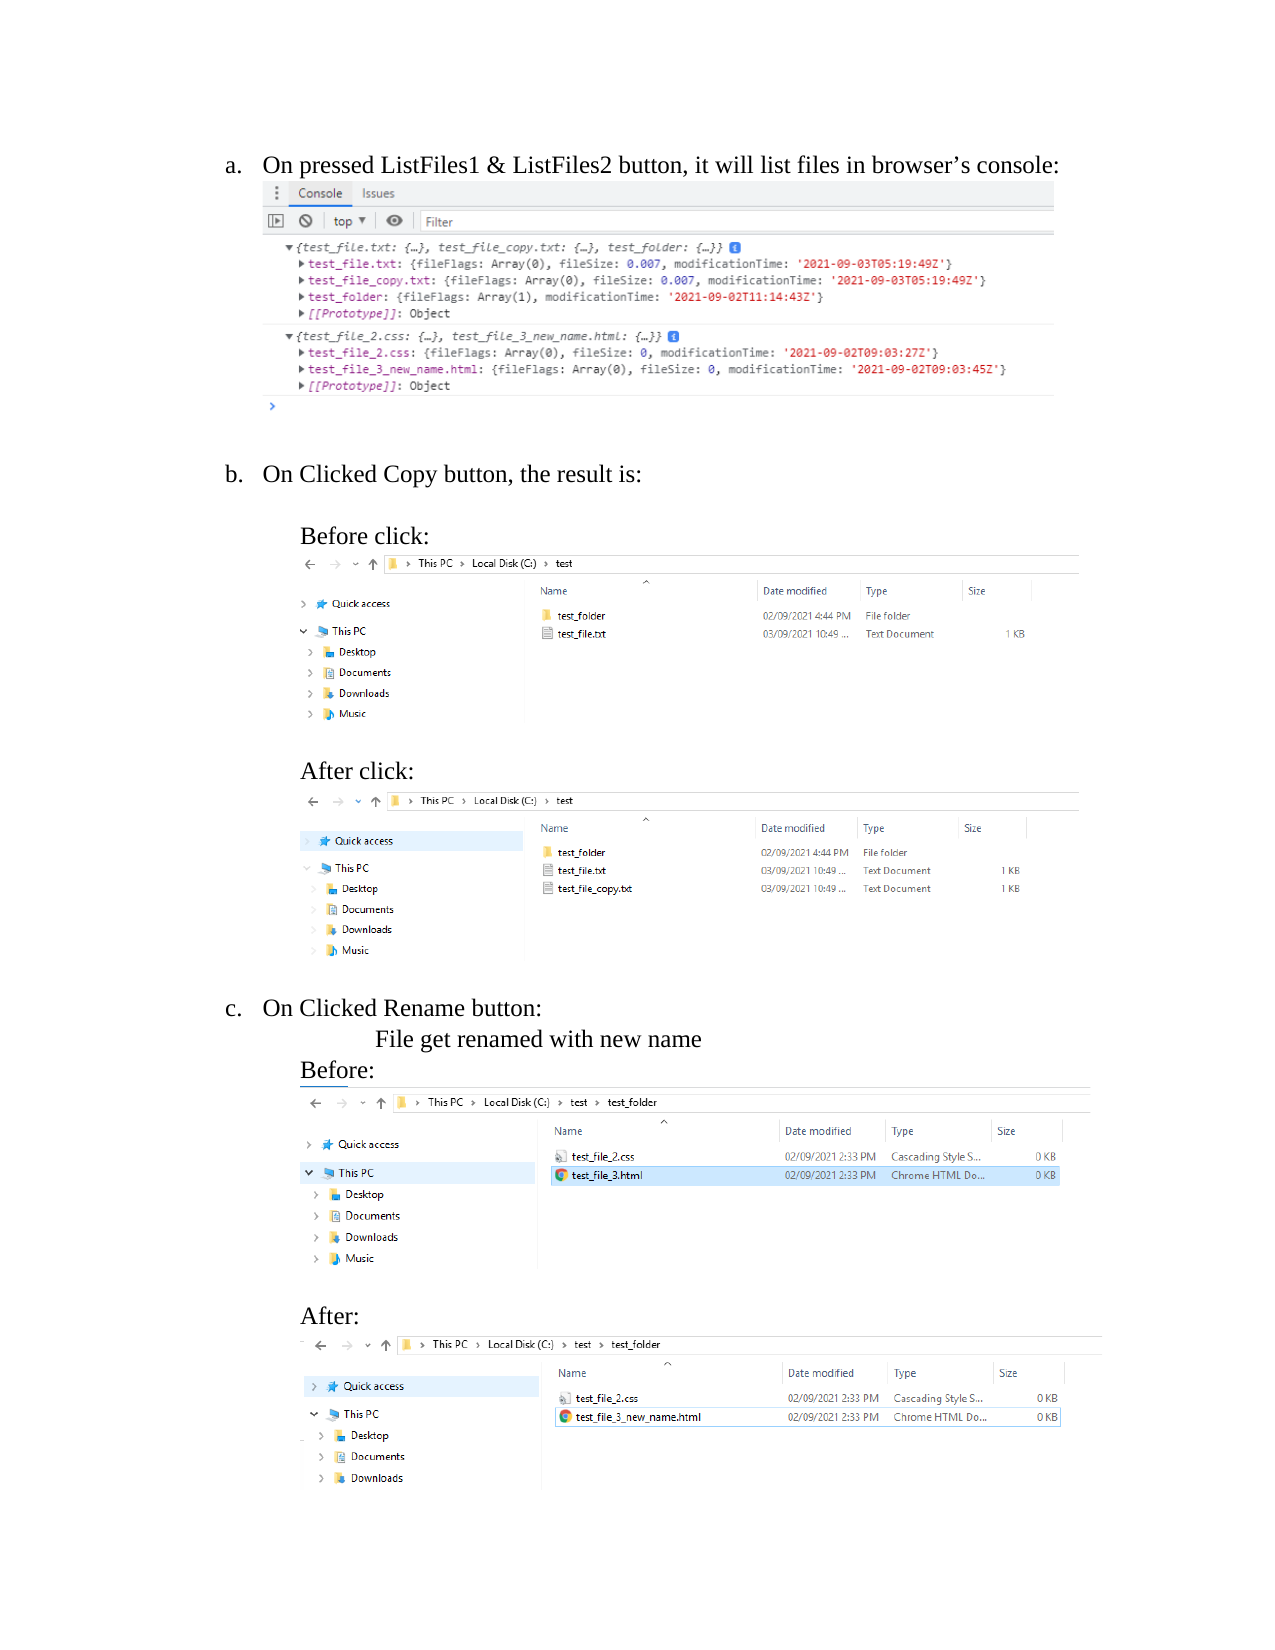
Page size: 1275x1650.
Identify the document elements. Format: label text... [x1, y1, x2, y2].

list On Clicked Copy button, the result is: [225, 459, 1125, 488]
picture [300, 552, 1079, 723]
list After click: [300, 756, 1125, 785]
list File get renamed with new name [337, 1024, 1125, 1053]
picture [300, 1086, 1091, 1269]
list On Clicked Rename button: [225, 993, 1125, 1022]
picture [300, 1332, 1103, 1490]
list On pressed ListFiles1 & ListFiles2 button, it will list files in browser’s console: [225, 150, 1125, 179]
picture [262, 181, 1054, 458]
list After: [262, 1301, 1125, 1330]
list Before: [262, 1056, 1125, 1084]
list Before click: [300, 521, 1125, 550]
picture [300, 787, 1079, 961]
